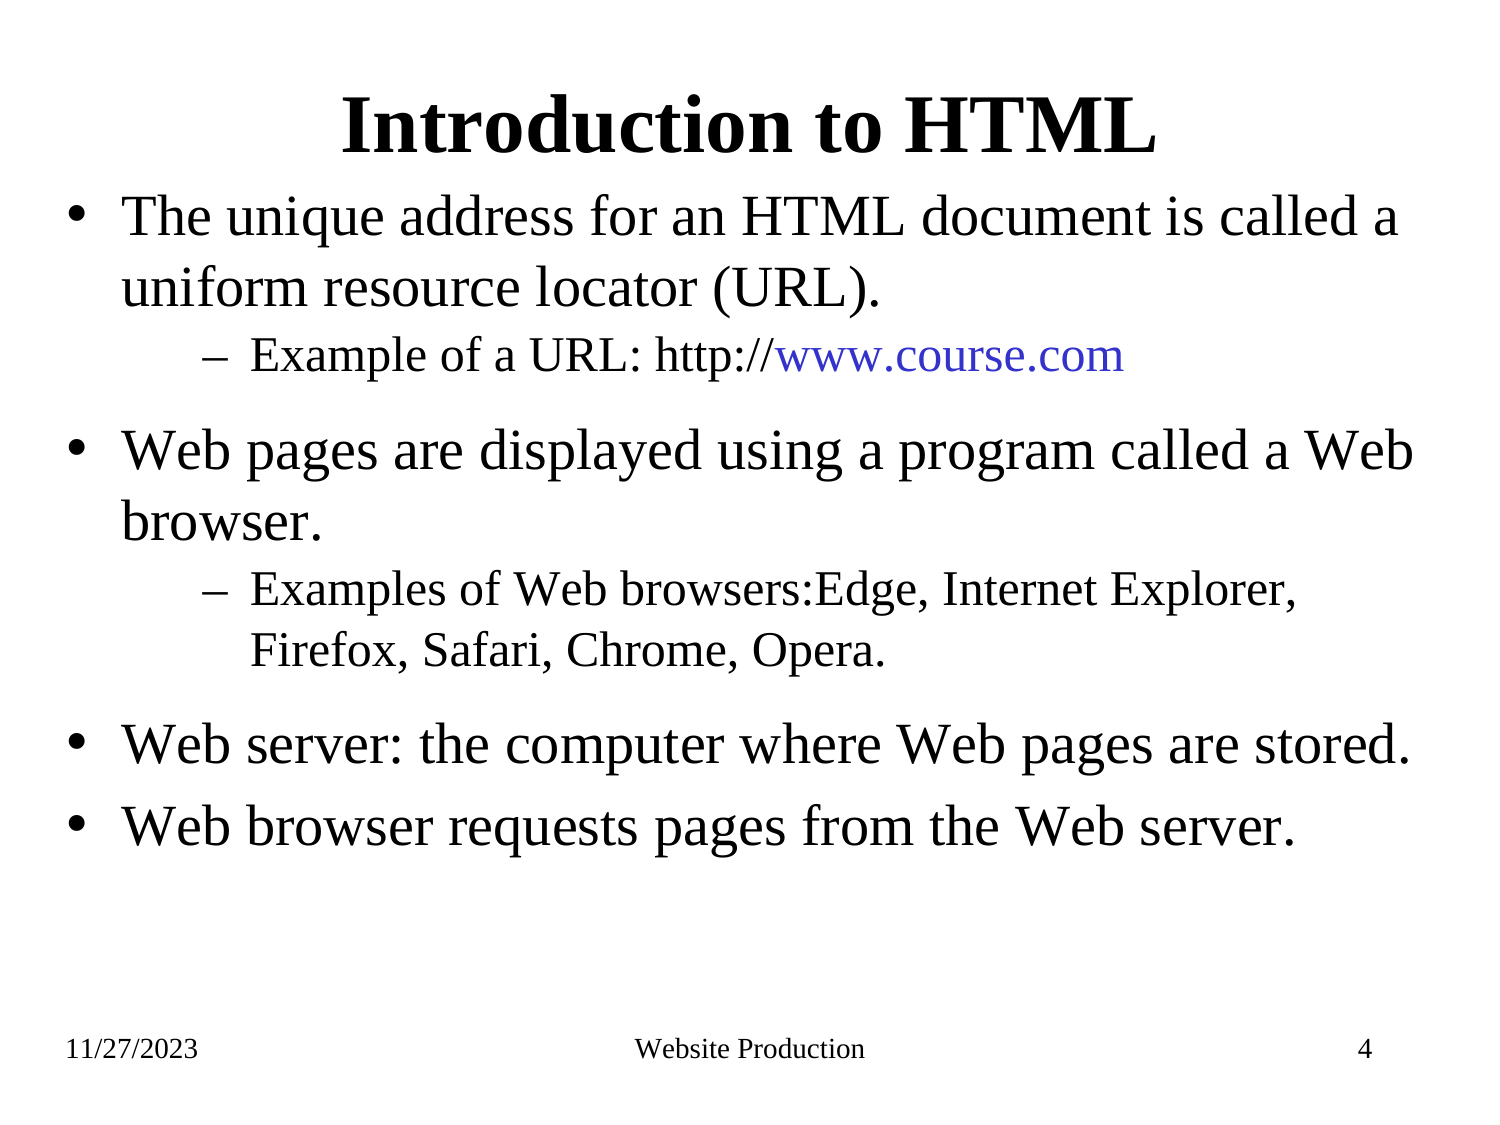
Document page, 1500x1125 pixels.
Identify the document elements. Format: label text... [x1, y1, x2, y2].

list Web server: the computer where Web pages are stored. [65, 702, 1471, 778]
list Example of a URL: http://www.course.com [202, 324, 1362, 382]
list Web browser requests pages from the Web server. [65, 784, 1471, 860]
list Web pages are displayed using a program called a Web browser. [65, 407, 1471, 553]
list The unique address for an HTML document is called a uniform resource locator (URL). [65, 173, 1471, 319]
list Examples of Web browsers:Edge, Internet Explorer, Firefox, Safari, Chrome, Opera. [202, 558, 1362, 677]
